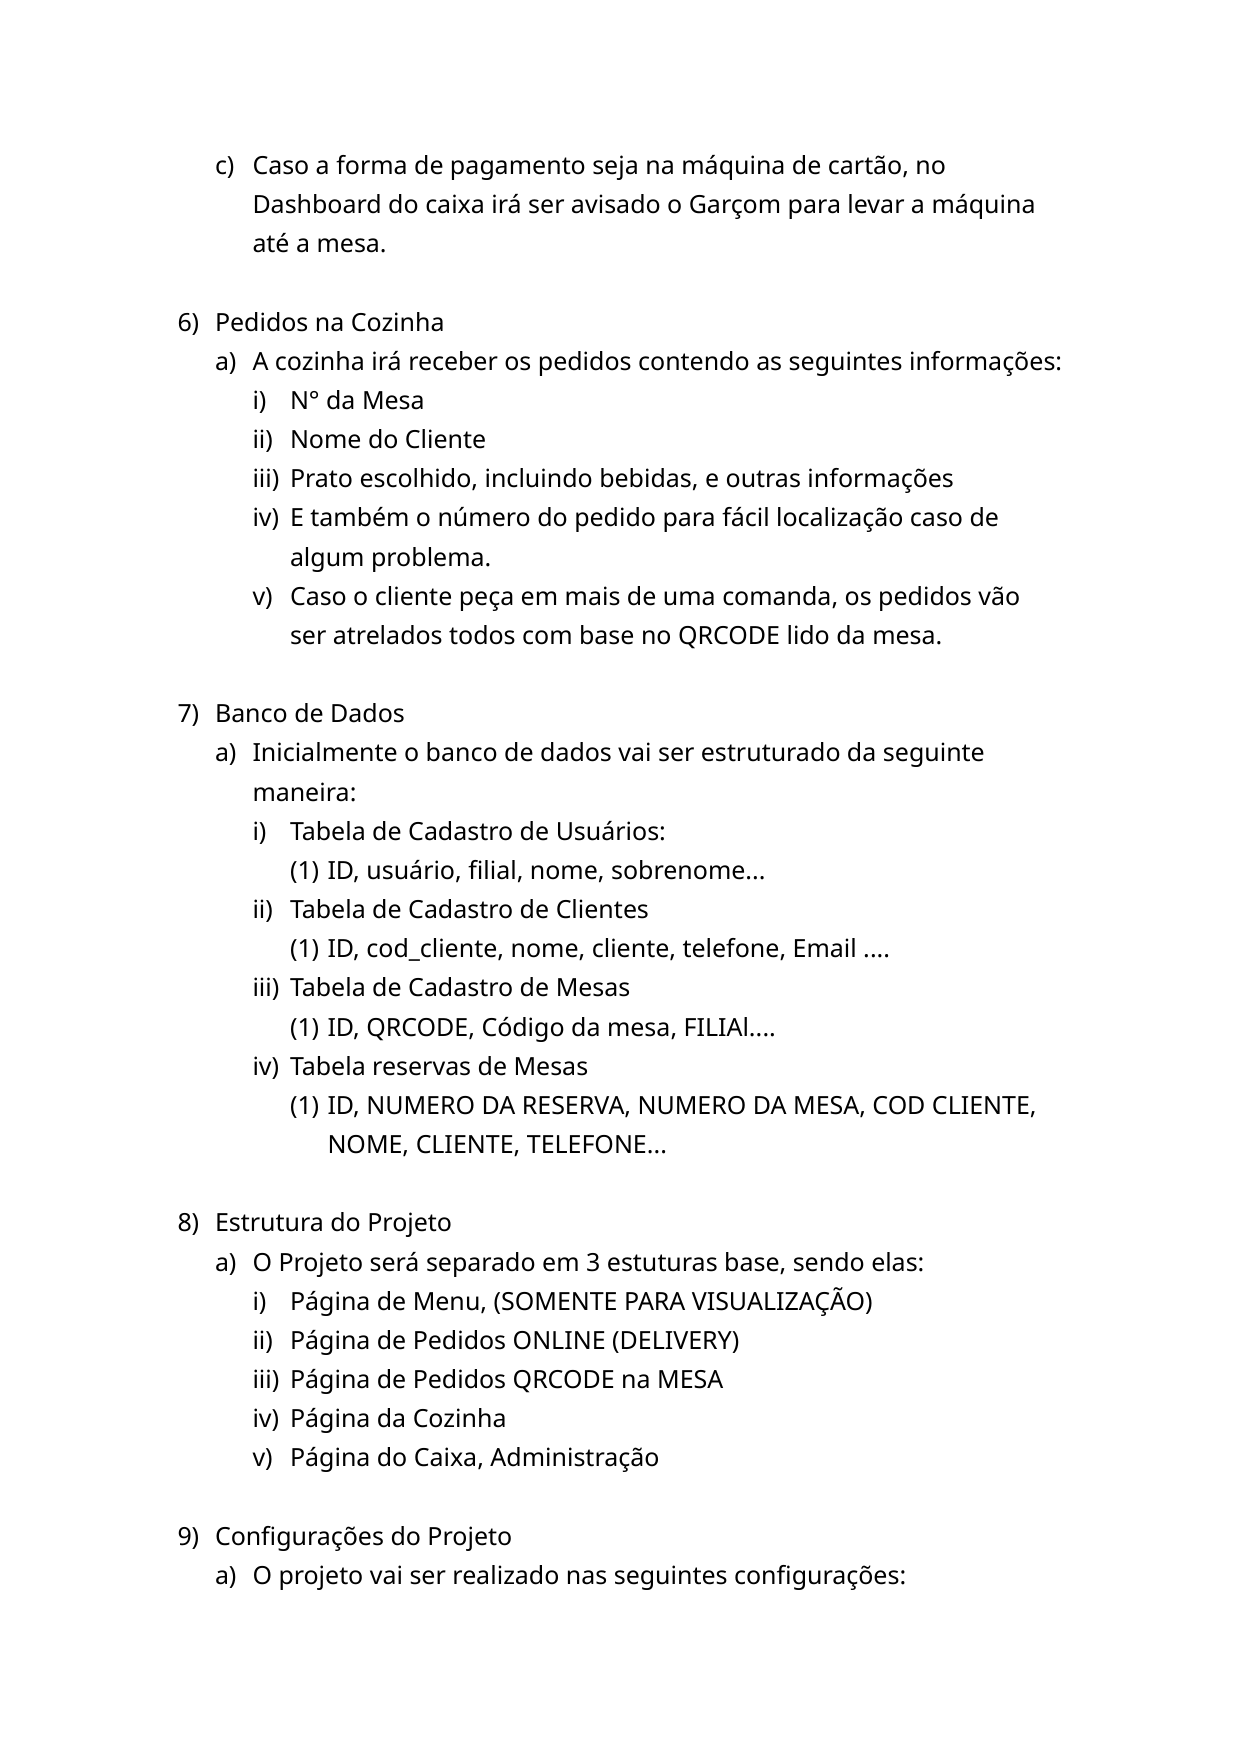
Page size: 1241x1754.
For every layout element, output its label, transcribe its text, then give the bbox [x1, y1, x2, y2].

list Página de Pedidos ONLINE (DELIVERY) [252, 1323, 1063, 1357]
list A cozinha irá receber os pedidos contendo as seguintes informações: [215, 343, 1063, 377]
list Página de Menu, (SOMENTE PARA VISUALIZAÇÃO) [252, 1283, 1063, 1317]
list Estrutura do Projeto [177, 1205, 1063, 1239]
list ID, QRCODE, Código da mesa, FILIAl.... [290, 1009, 1063, 1043]
list ID, cod_cliente, nome, cliente, telefone, Email .... [290, 931, 1063, 965]
list ID, usuário, filial, nome, sobrenome... [290, 853, 1063, 887]
list Caso a forma de pagamento seja na máquina de cartão, no Dashboard do caixa irá ser avisado o Garçom para levar a máquina até a mesa. [215, 148, 1063, 260]
list E também o número do pedido para fácil localização caso de algum problema. [252, 500, 1063, 573]
list Inicialmente o banco de dados vai ser estruturado da seguinte maneira: [215, 735, 1063, 808]
list Pedidos na Cozinha [177, 304, 1063, 338]
list Página do Caixa, Administração [252, 1440, 1063, 1474]
list Nome do Cliente [252, 422, 1063, 456]
list Tabela de Cadastro de Mesas [252, 970, 1063, 1004]
list Prato escolhido, incluindo bebidas, e outras informações [252, 461, 1063, 495]
list Tabela reservas de Mesas [252, 1048, 1063, 1082]
list Tabela de Cadastro de Clientes [252, 892, 1063, 926]
list Caso o cliente peça em mais de uma comanda, os pedidos vão ser atrelados todos com base no QRCODE lido da mesa. [252, 578, 1063, 652]
list O projeto vai ser realizado nas seguintes configurações: [215, 1558, 1063, 1592]
list Tabela de Cadastro de Usuários: [252, 813, 1063, 847]
list O Projeto será separado em 3 estuturas base, sendo elas: [215, 1244, 1063, 1278]
list ID, NUMERO DA RESERVA, NUMERO DA MESA, COD CLIENTE, NOME, CLIENTE, TELEFONE... [290, 1088, 1063, 1161]
list Página de Pedidos QRCODE na MESA [252, 1362, 1063, 1396]
list Configurações do Projeto [177, 1518, 1063, 1552]
list N° da Mesa [252, 383, 1063, 417]
list Página da Cozinha [252, 1401, 1063, 1435]
list Banco de Dados [177, 696, 1063, 730]
